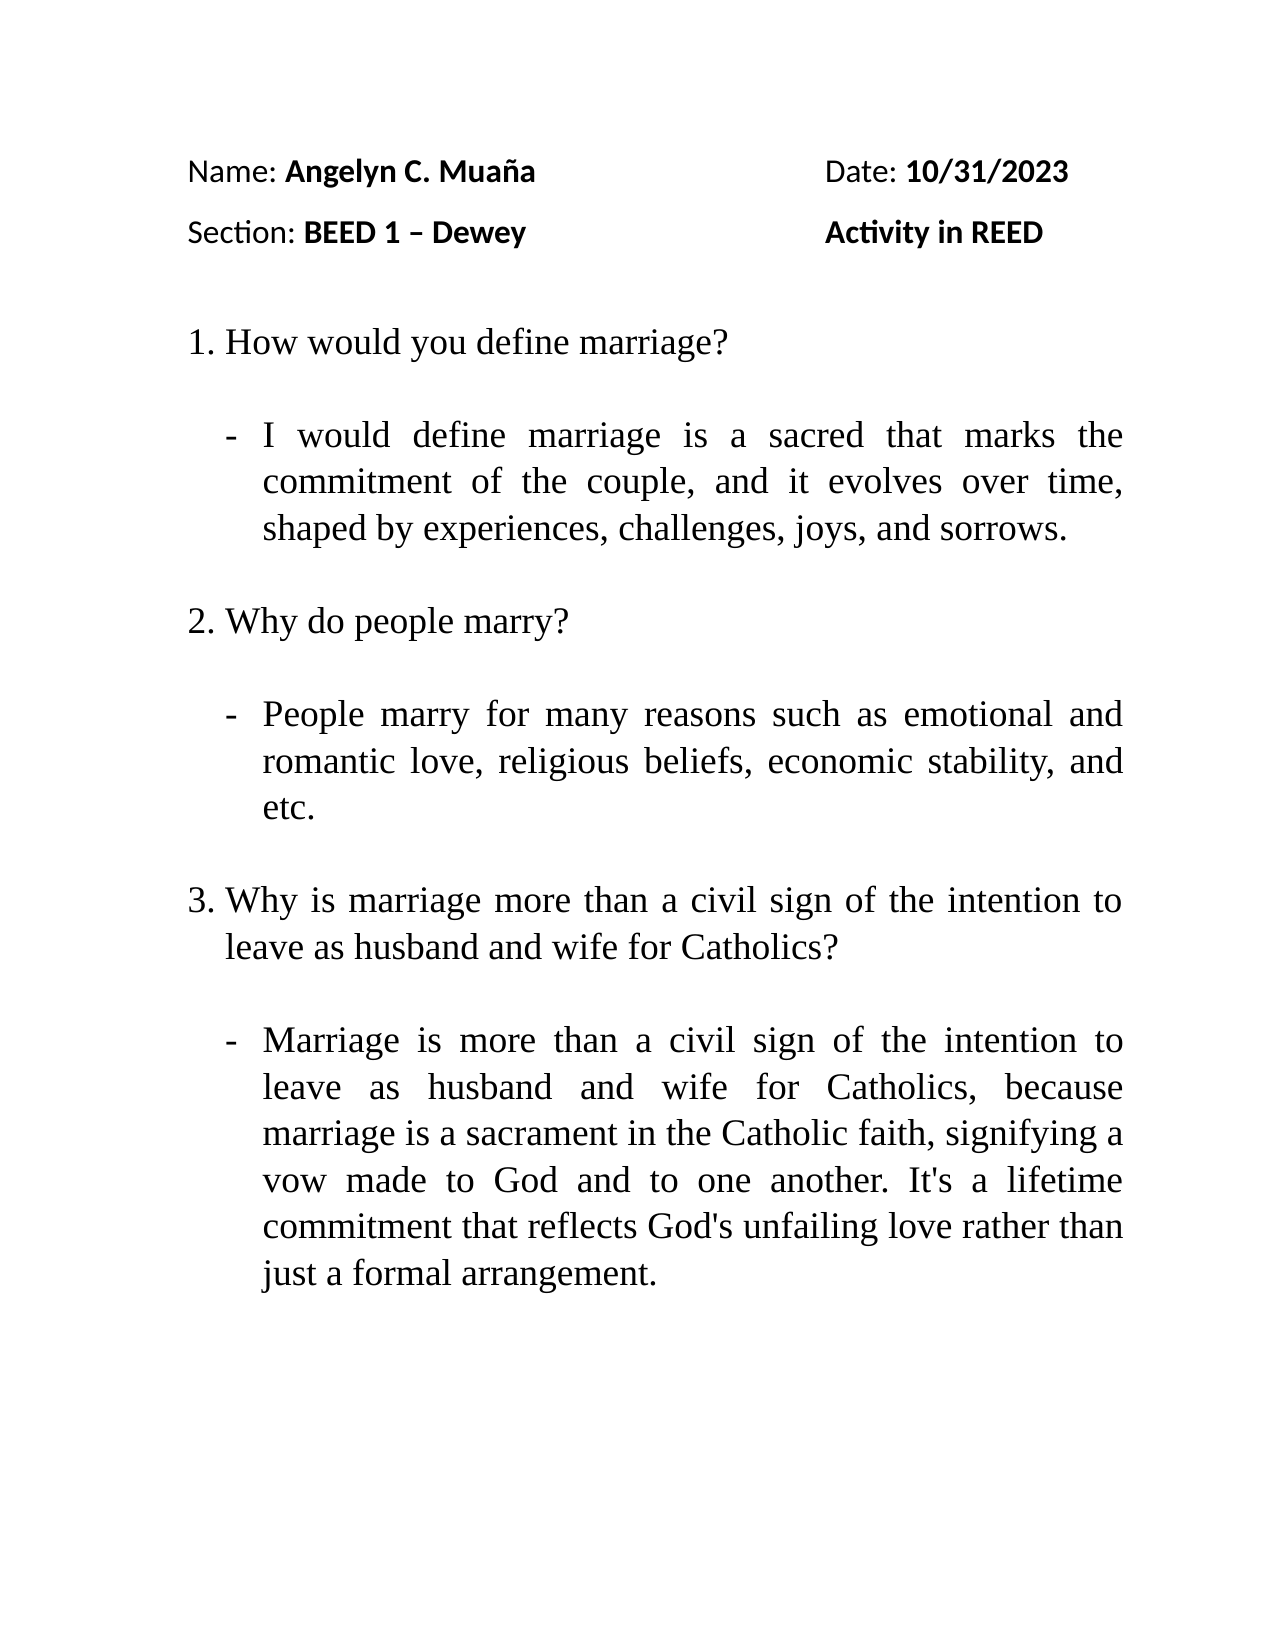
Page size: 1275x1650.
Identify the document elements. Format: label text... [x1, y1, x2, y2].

list Why is marriage more than a civil sign of the intention to leave as husband and wife for Catholics? [187, 878, 1125, 968]
text Section: BEED 1 – Dewey Activity in REED [187, 211, 1125, 251]
text Name: Angelyn C. Muaña Date: 10/31/2023 [187, 150, 1125, 191]
list Why do people marry? [187, 598, 1125, 642]
list Marriage is more than a civil sign of the intention to leave as husband and wife for Catholics, because marriage is a sacrament in the Catholic faith, signifying a vow made to God and to one another. It's a lifetime commitment that reflects God's unfailing love rather than just a formal arrangement. [225, 1018, 1125, 1293]
list How would you define marriage? [187, 319, 1125, 362]
list I would define marriage is a sacred that marks the commitment of the couple, and it evolves over time, shaped by experiences, challenges, joys, and sorrows. [225, 412, 1125, 548]
list People marry for many reasons such as emotional and romantic love, religious beliefs, economic stability, and etc. [225, 692, 1125, 828]
